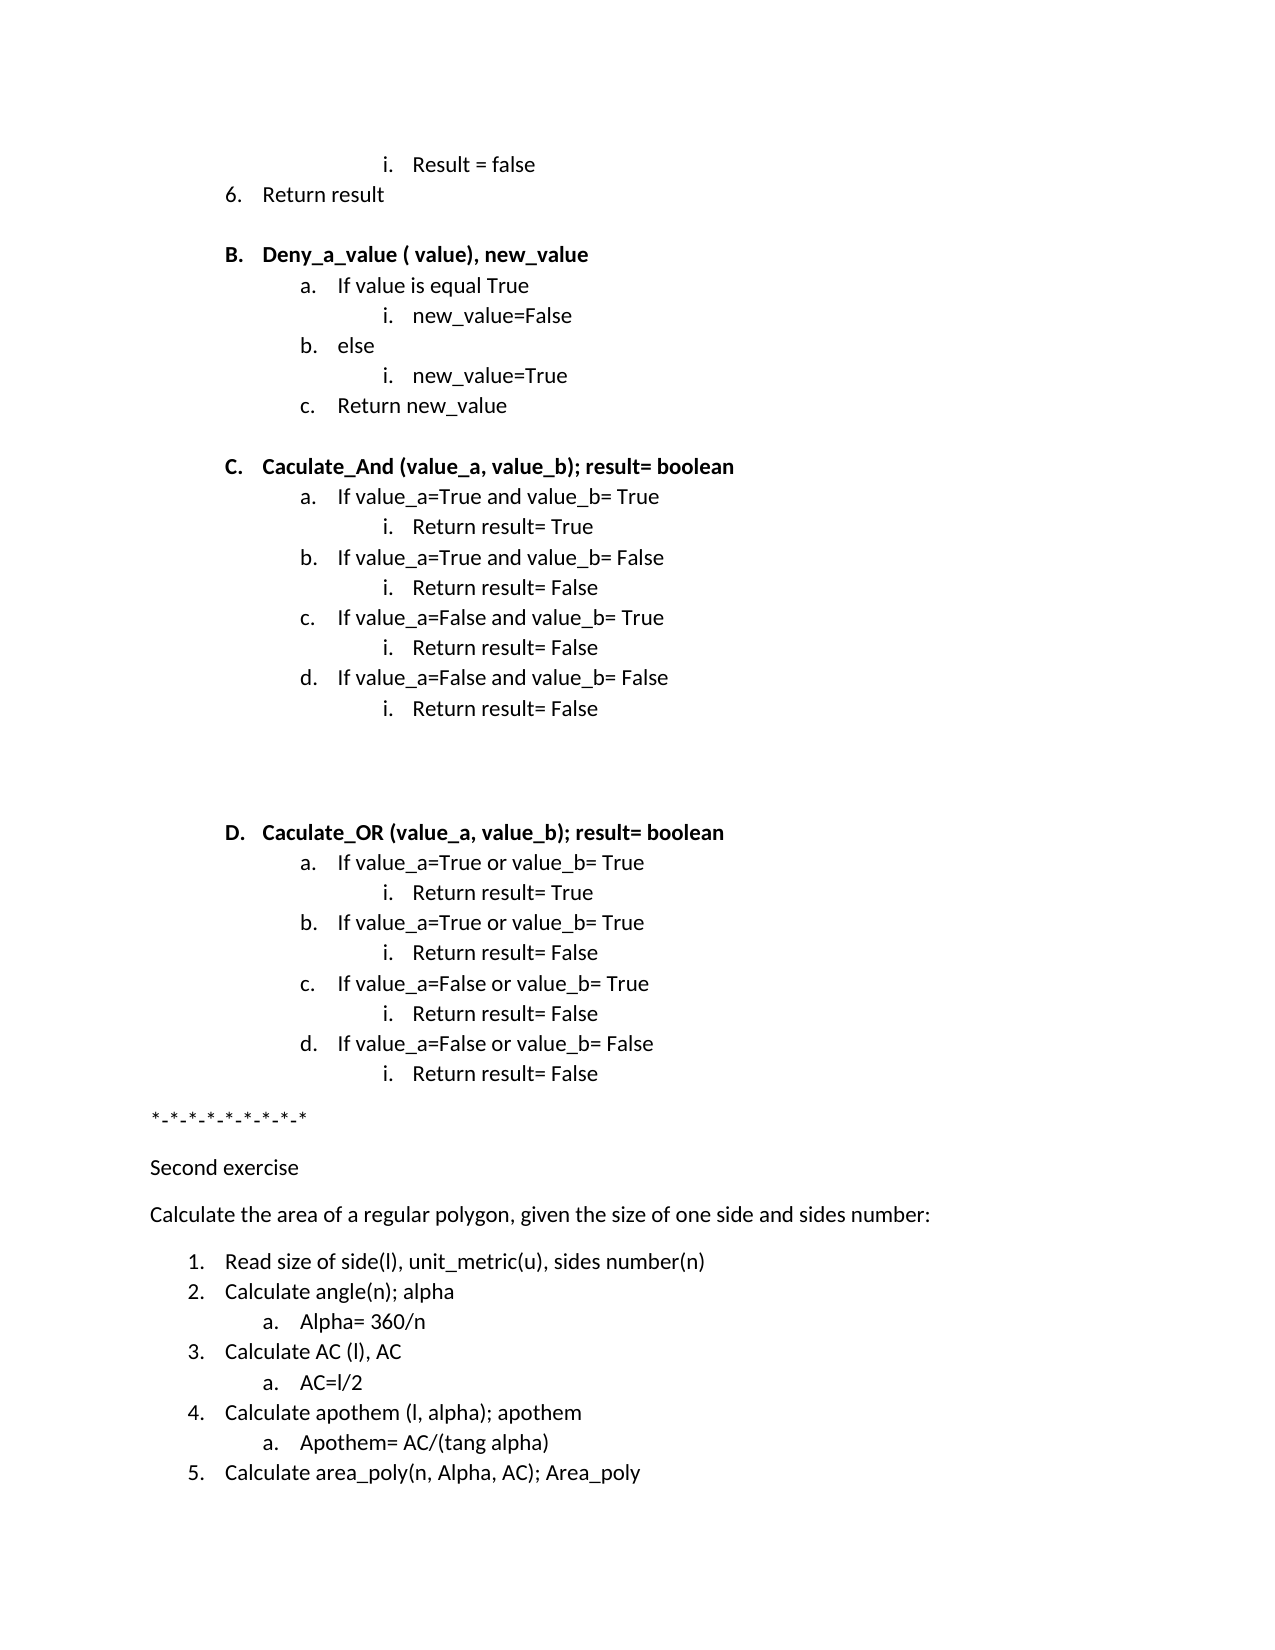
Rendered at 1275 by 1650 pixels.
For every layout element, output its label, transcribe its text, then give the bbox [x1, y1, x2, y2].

list Return result= False [394, 999, 1125, 1027]
list If value_a=False and value_b= True [300, 603, 1125, 631]
list If value_a=True or value_b= True [300, 908, 1125, 936]
list Return result= False [394, 938, 1125, 967]
list Calculate area_poly(n, Alpha, AC); Area_poly [187, 1458, 1125, 1486]
list Apothem= AC/(tang alpha) [262, 1428, 1125, 1456]
list Return result= False [394, 633, 1125, 661]
list Read size of side(l), unit_metric(u), sides number(n) [187, 1247, 1125, 1275]
list If value_a=True and value_b= True [300, 482, 1125, 510]
list Return result= True [394, 878, 1125, 906]
list Return new_value [300, 392, 1125, 420]
list Return result= False [394, 573, 1125, 601]
list If value is equal True [300, 271, 1125, 299]
list If value_a=True or value_b= True [300, 848, 1125, 876]
list If value_a=False or value_b= False [300, 1029, 1125, 1057]
text Second exercise [150, 1153, 1125, 1181]
list If value_a=False or value_b= True [300, 969, 1125, 997]
list Return result [225, 180, 1125, 208]
text *-*-*-*-*-*-*-*-* [150, 1106, 1125, 1134]
list else [300, 331, 1125, 359]
list If value_a=False and value_b= False [300, 663, 1125, 692]
list Deny_a_value ( value), new_value [225, 241, 1125, 269]
text Calculate the area of a regular polygon, given the size of one side and sides number: [150, 1200, 1125, 1228]
list Return result= False [394, 694, 1125, 722]
list Caculate_OR (value_a, value_b); result= boolean [225, 818, 1125, 846]
list Alpha= 360/n [262, 1307, 1125, 1335]
list Calculate AC (l), AC [187, 1337, 1125, 1366]
list If value_a=True and value_b= False [300, 543, 1125, 571]
list Caculate_And (value_a, value_b); result= boolean [225, 452, 1125, 480]
list new_value=False [394, 301, 1125, 329]
list Return result= True [394, 512, 1125, 541]
list Calculate angle(n); alpha [187, 1277, 1125, 1305]
list Return result= False [394, 1059, 1125, 1087]
list new_value=True [394, 361, 1125, 389]
list Calculate apothem (l, alpha); apothem [187, 1398, 1125, 1426]
list Result = false [394, 150, 1125, 178]
list AC=l/2 [262, 1368, 1125, 1396]
